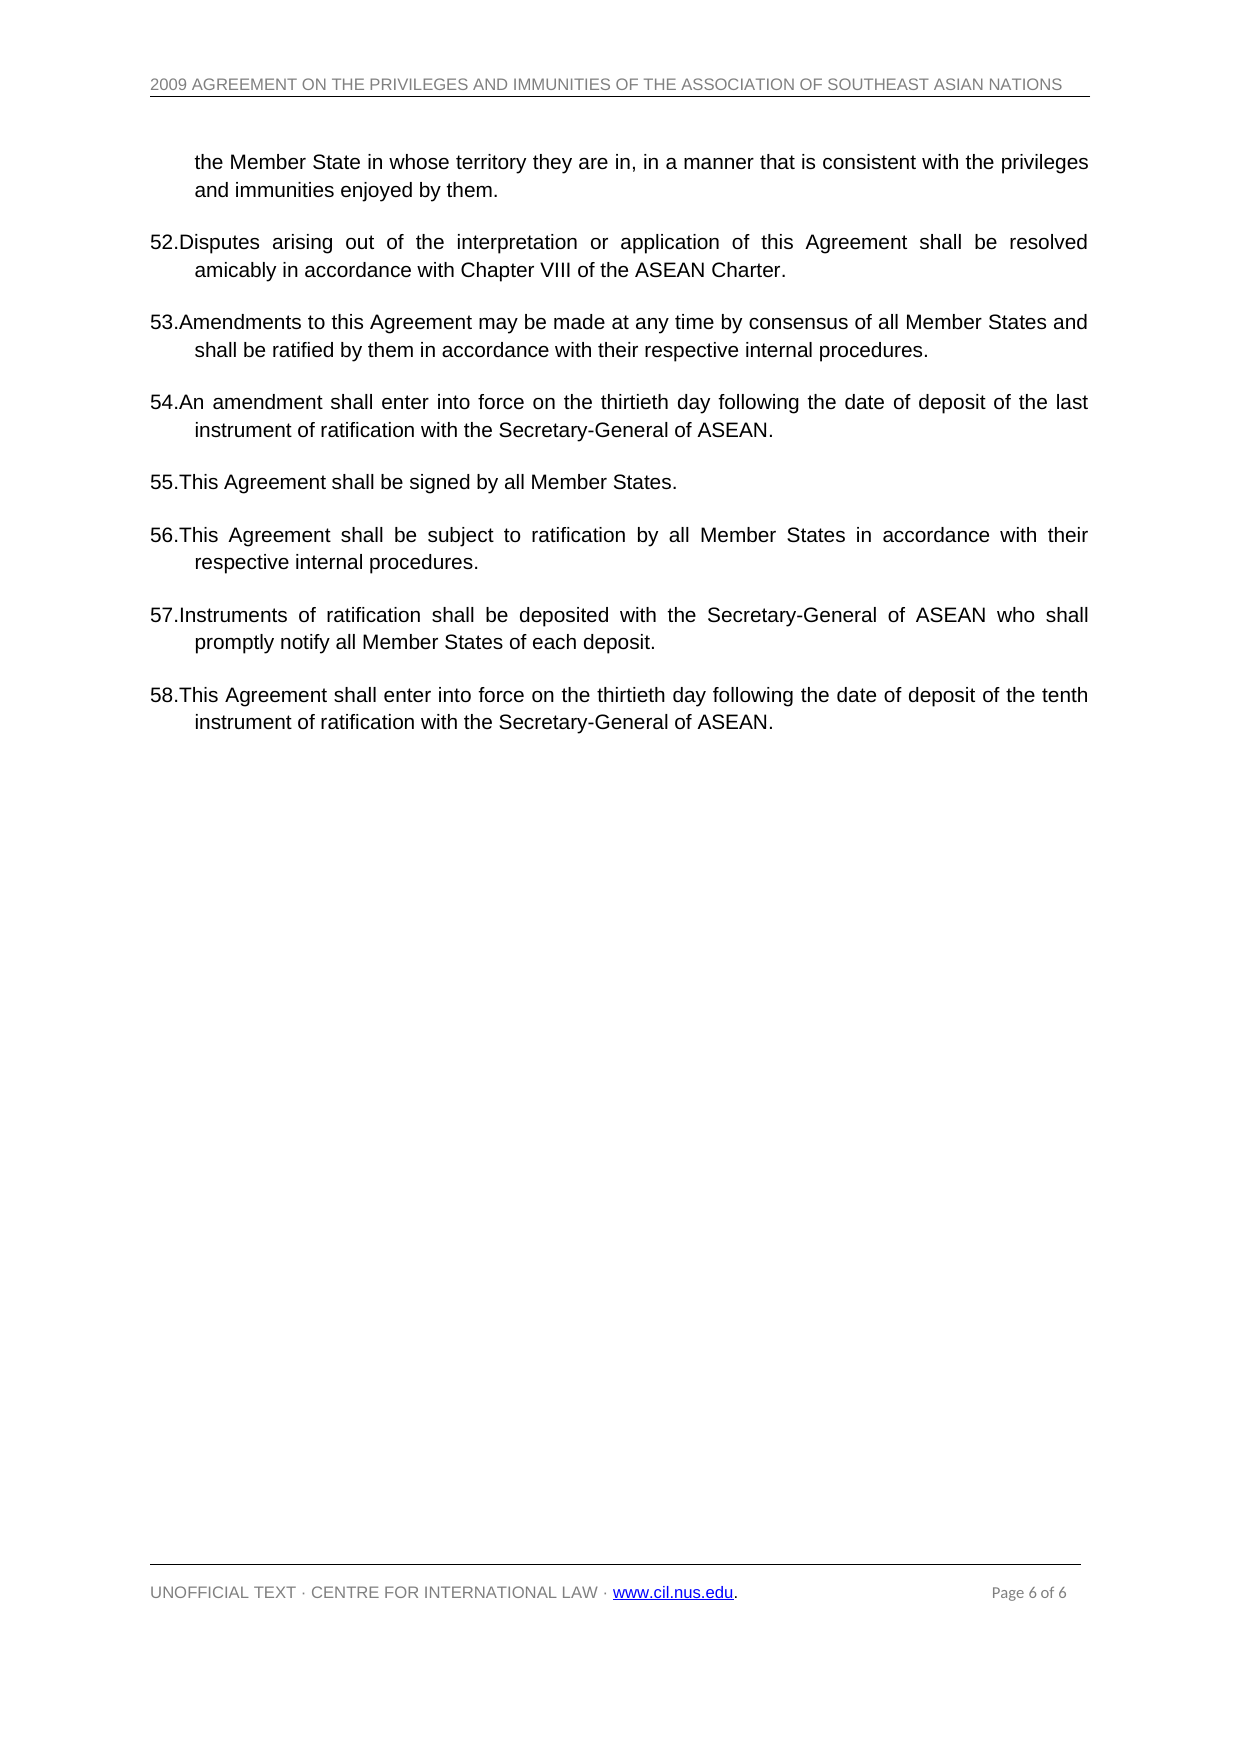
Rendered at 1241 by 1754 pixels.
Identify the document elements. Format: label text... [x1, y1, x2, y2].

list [150, 150, 1090, 201]
list 57.Instruments of ratification shall be deposited with the Secretary-General of ASEAN who shall promptly notify all Member States of each deposit. [150, 602, 1090, 654]
list 55.This Agreement shall be signed by all Member States. [150, 470, 1090, 494]
list 58.This Agreement shall enter into force on the thirtieth day following the date of deposit of the tenth instrument of ratification with the Secretary-General of ASEAN. [150, 682, 1090, 734]
list 54.An amendment shall enter into force on the thirtieth day following the date of deposit of the last instrument of ratification with the Secretary-General of ASEAN. [150, 390, 1090, 441]
list 53.Amendments to this Agreement may be made at any time by consensus of all Member States and shall be ratified by them in accordance with their respective internal procedures. [150, 310, 1090, 361]
list 52.Disputes arising out of the interpretation or application of this Agreement shall be resolved amicably in accordance with Chapter VIII of the ASEAN Charter. [150, 230, 1090, 281]
list 56.This Agreement shall be subject to ratification by all Member States in accordance with their respective internal procedures. [150, 522, 1090, 574]
